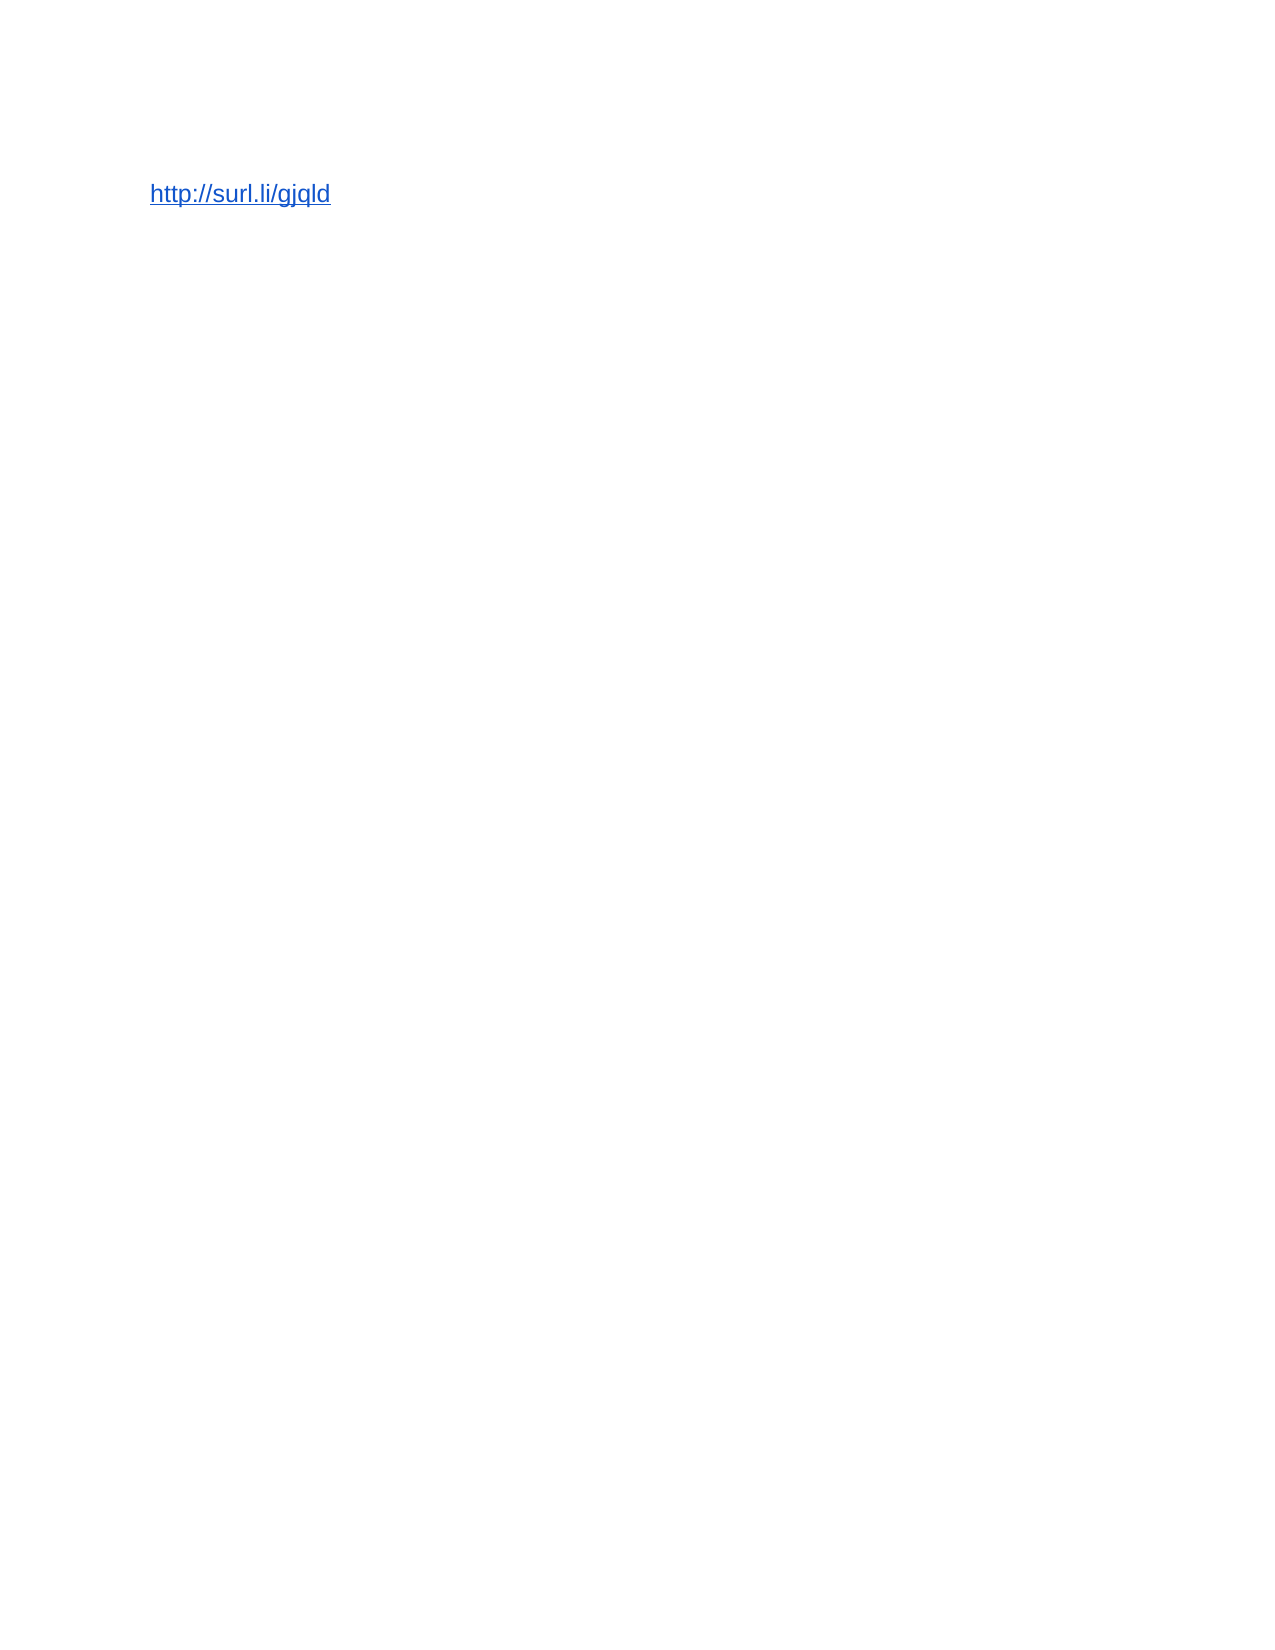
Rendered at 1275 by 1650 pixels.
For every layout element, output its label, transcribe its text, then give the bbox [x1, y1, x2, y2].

text http://surl.li/gjqld [150, 179, 1125, 207]
